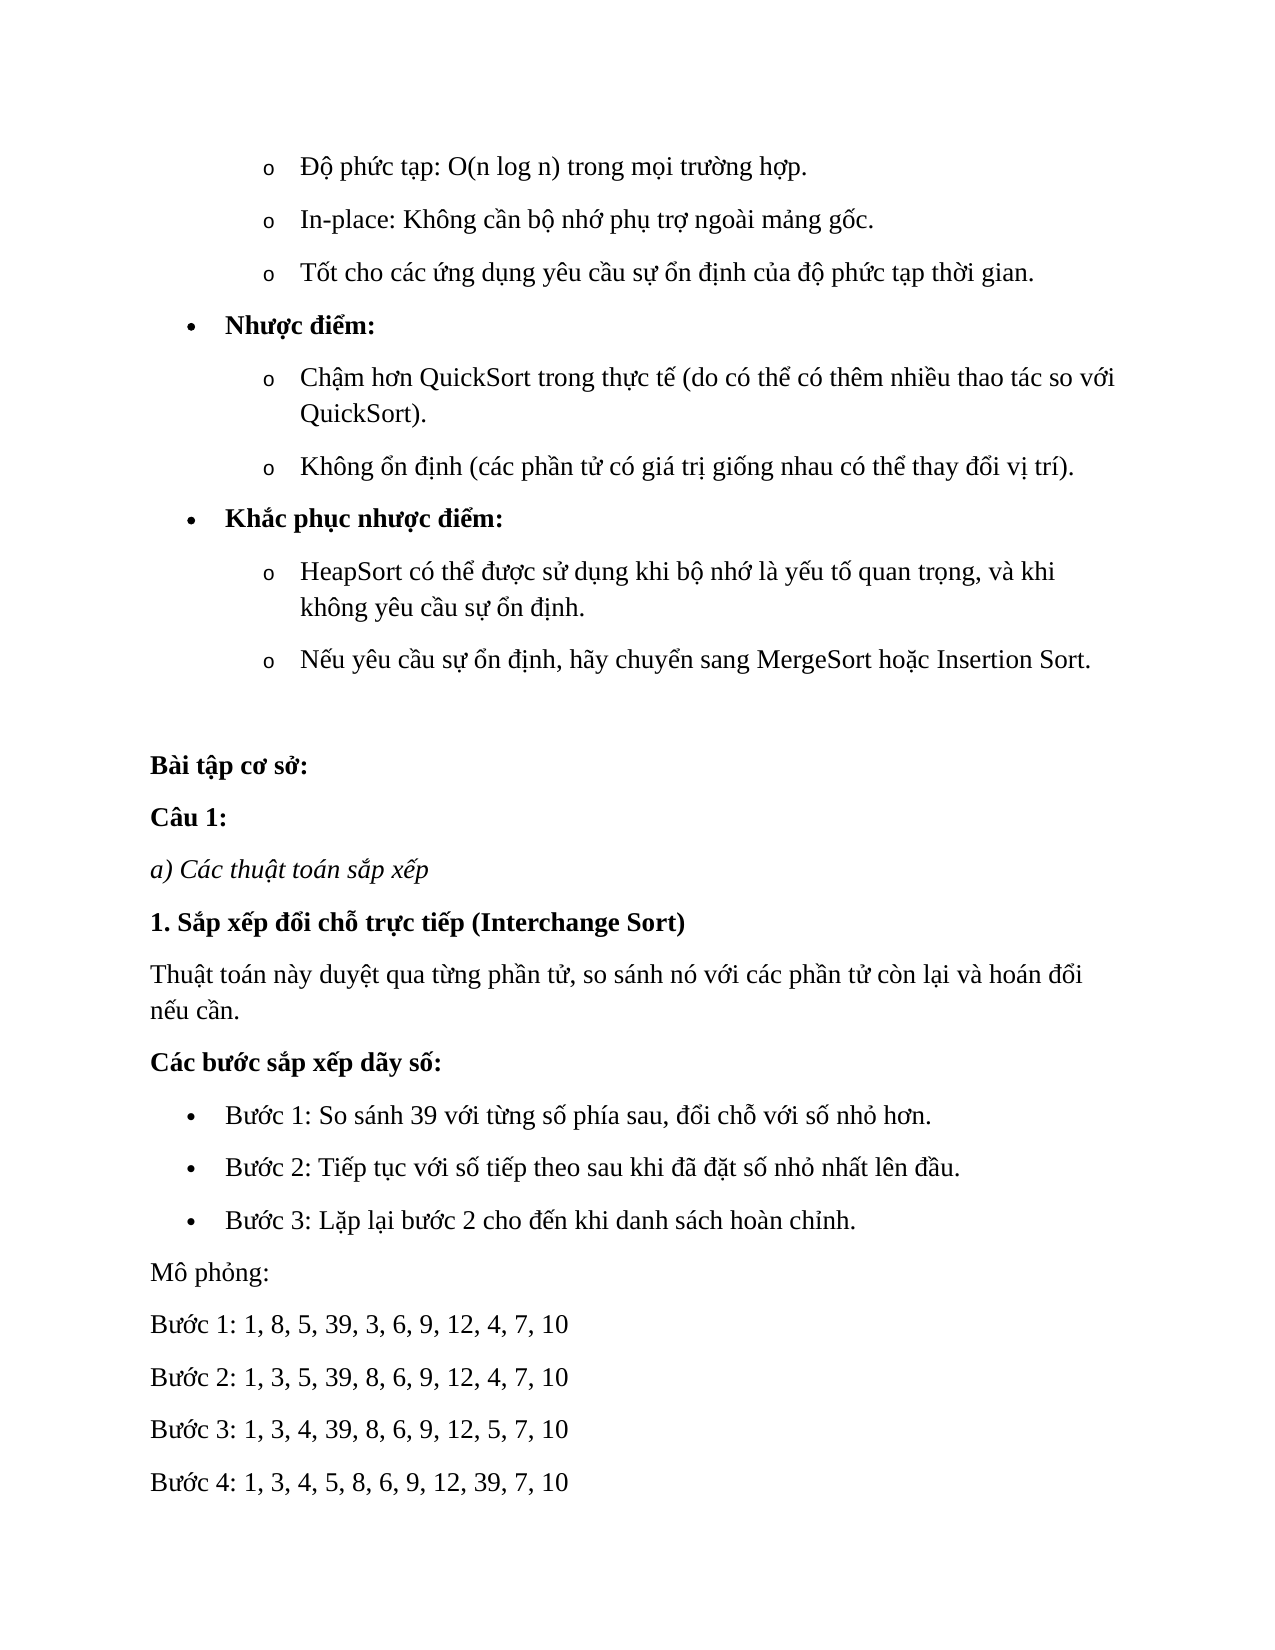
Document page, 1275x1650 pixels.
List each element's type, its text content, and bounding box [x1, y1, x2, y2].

text 1. Sắp xếp đổi chỗ trực tiếp (Interchange Sort) [150, 906, 1125, 937]
list HeapSort có thể được sử dụng khi bộ nhớ là yếu tố quan trọng, và khi không yêu cầu sự ổn định. [262, 555, 1125, 622]
text a) Các thuật toán sắp xếp [150, 854, 1125, 885]
list Tốt cho các ứng dụng yêu cầu sự ổn định của độ phức tạp thời gian. [262, 256, 1125, 287]
text Mô phỏng: [150, 1256, 1125, 1287]
text Thuật toán này duyệt qua từng phần tử, so sánh nó với các phần tử còn lại và hoán đổi nếu cần. [150, 958, 1125, 1025]
text Bài tập cơ sở: [150, 749, 1125, 780]
list Bước 2: Tiếp tục với số tiếp theo sau khi đã đặt số nhỏ nhất lên đầu. [187, 1151, 1125, 1182]
list Khắc phục nhược điểm: [187, 503, 1125, 534]
text Bước 3: 1, 3, 4, 39, 8, 6, 9, 12, 5, 7, 10 [150, 1413, 1125, 1444]
list Độ phức tạp: O(n log n) trong mọi trường hợp. [262, 150, 1125, 182]
text Các bước sắp xếp dãy số: [150, 1047, 1125, 1078]
list Nếu yêu cầu sự ổn định, hãy chuyển sang MergeSort hoặc Insertion Sort. [262, 643, 1125, 675]
list Chậm hơn QuickSort trong thực tế (do có thể có thêm nhiều thao tác so với QuickSort). [262, 361, 1125, 428]
text Bước 4: 1, 3, 4, 5, 8, 6, 9, 12, 39, 7, 10 [150, 1466, 1125, 1497]
list Nhược điểm: [187, 309, 1125, 340]
list Bước 1: So sánh 39 với từng số phía sau, đổi chỗ với số nhỏ hơn. [187, 1099, 1125, 1130]
text Bước 1: 1, 8, 5, 39, 3, 6, 9, 12, 4, 7, 10 [150, 1308, 1125, 1340]
list Bước 3: Lặp lại bước 2 cho đến khi danh sách hoàn chỉnh. [187, 1204, 1125, 1235]
text Câu 1: [150, 801, 1125, 832]
list In-place: Không cần bộ nhớ phụ trợ ngoài mảng gốc. [262, 203, 1125, 234]
text Bước 2: 1, 3, 5, 39, 8, 6, 9, 12, 4, 7, 10 [150, 1361, 1125, 1392]
list Không ổn định (các phần tử có giá trị giống nhau có thể thay đổi vị trí). [262, 450, 1125, 481]
